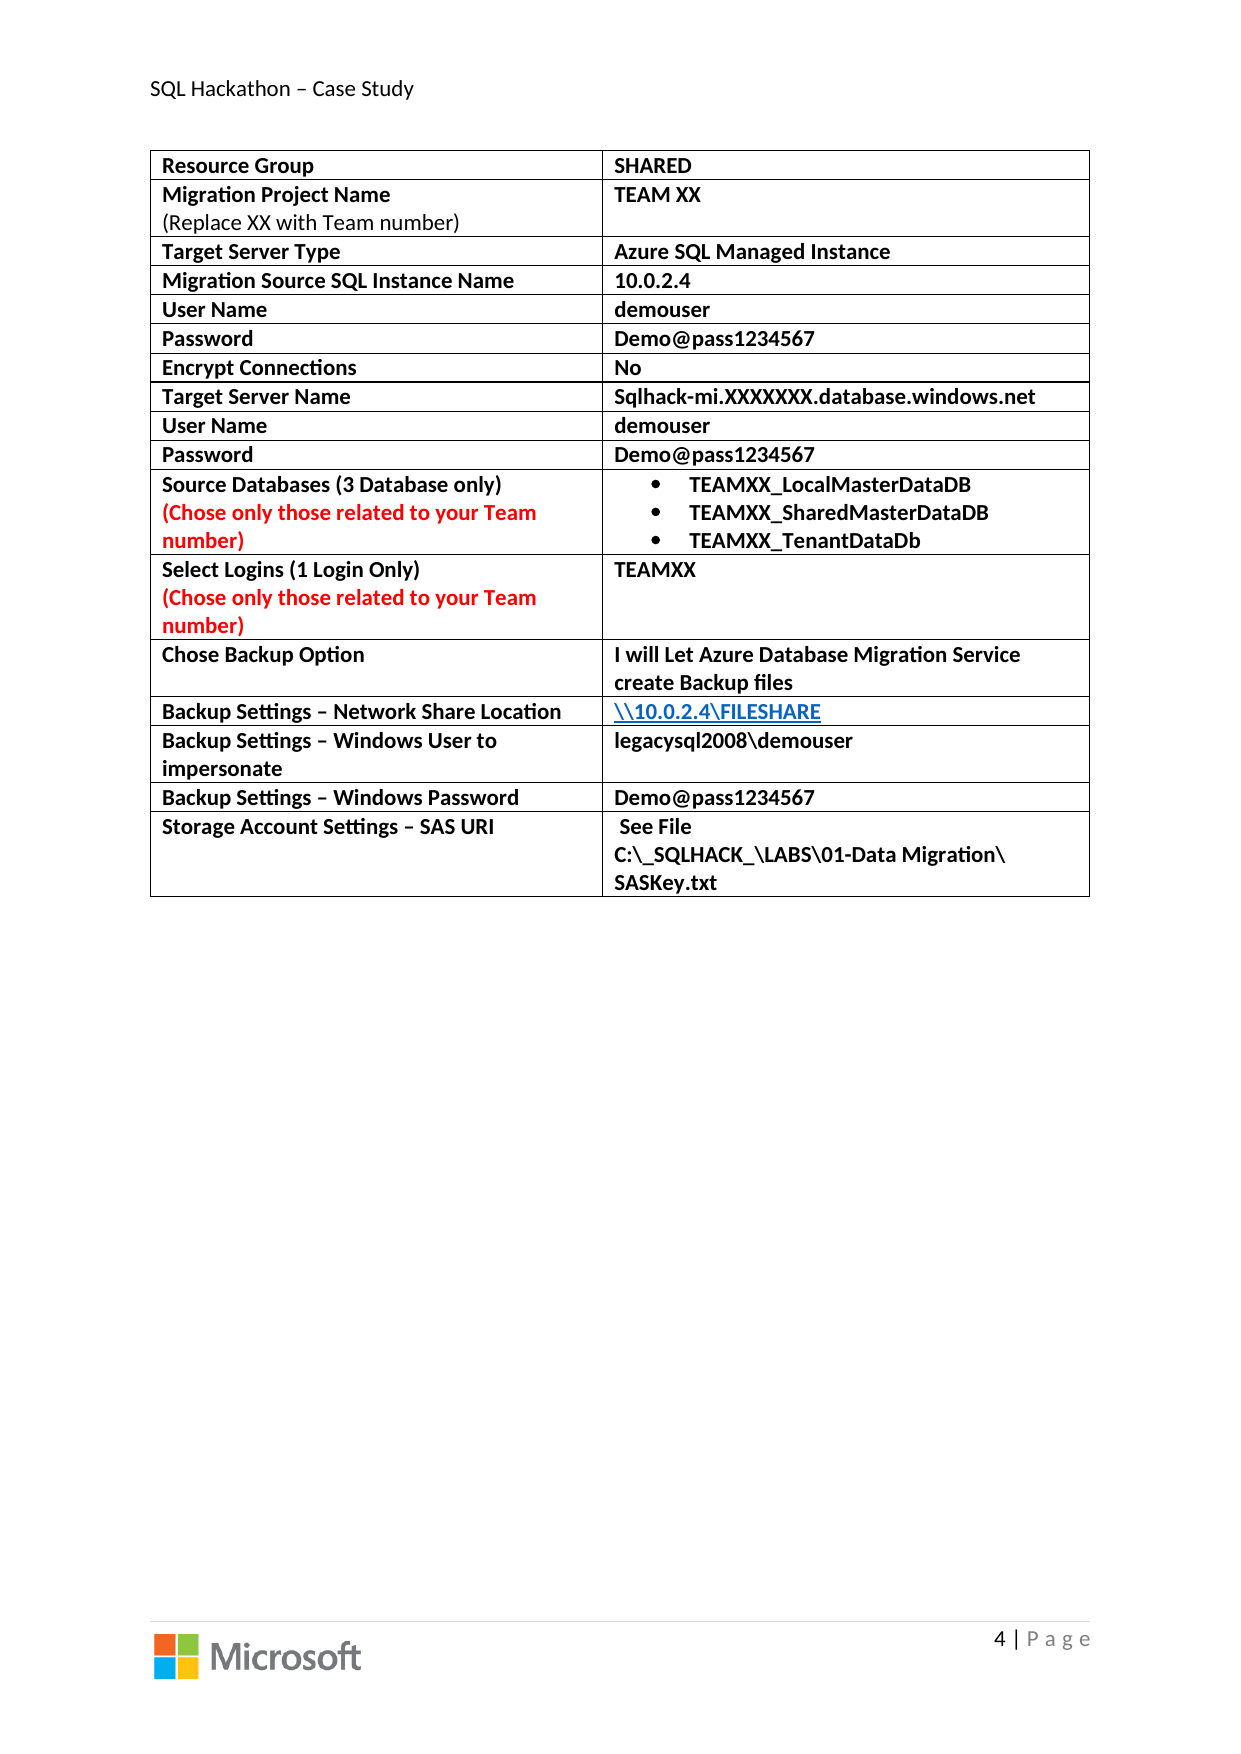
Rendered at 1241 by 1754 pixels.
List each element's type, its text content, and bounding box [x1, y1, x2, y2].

table_cell TEAMXX_LocalMasterDataDB TEAMXX_SharedMasterDataDB TEAMXX_TenantDataDb [603, 470, 1089, 554]
table_cell 10.0.2.4 [603, 266, 1089, 294]
table_cell I will Let Azure Database Migration Service create Backup files [603, 640, 1089, 696]
table_cell legacysql2008\demouser [603, 726, 1089, 782]
table_cell Backup Settings – Windows Password [151, 783, 602, 811]
table_cell TEAM XX [603, 180, 1089, 236]
picture [150, 1629, 370, 1681]
table_cell Target Server Type [151, 237, 602, 265]
table_cell Demo@pass1234567 [603, 783, 1089, 811]
table_cell Backup Settings – Windows User to impersonate [151, 726, 602, 782]
table_cell Sqlhack-mi.XXXXXXX.database.windows.net [603, 383, 1089, 411]
table_cell Select Logins (1 Login Only) (Chose only those related to your Team number) [151, 555, 602, 639]
table_cell SHARED [603, 151, 1089, 179]
table_cell Chose Backup Option [151, 640, 602, 696]
table_cell Storage Account Settings – SAS URI [151, 812, 602, 896]
table_cell Password [151, 441, 602, 469]
table_cell User Name [151, 295, 602, 323]
table_cell No [603, 354, 1089, 381]
table_cell Migration Source SQL Instance Name [151, 266, 602, 294]
table_cell demouser [603, 412, 1089, 439]
table_cell See File C:\_SQLHACK_\LABS\01-Data Migration\SASKey.txt [603, 812, 1089, 896]
table_cell Target Server Name [151, 383, 602, 411]
table_cell demouser [603, 295, 1089, 323]
table_cell Backup Settings – Network Share Location [151, 697, 602, 725]
table_cell Azure SQL Managed Instance [603, 237, 1089, 265]
table_cell User Name [151, 412, 602, 439]
table_cell TEAMXX [603, 555, 1089, 639]
table_cell Demo@pass1234567 [603, 324, 1089, 352]
table_cell Resource Group [151, 151, 602, 179]
table_cell Source Databases (3 Database only) (Chose only those related to your Team number) [151, 470, 602, 554]
table_cell Password [151, 324, 602, 352]
table_cell \\10.0.2.4\FILESHARE [603, 697, 1089, 725]
table_cell Encrypt Connections [151, 354, 602, 381]
table_cell Migration Project Name (Replace XX with Team number) [151, 180, 602, 236]
table_cell Demo@pass1234567 [603, 441, 1089, 469]
